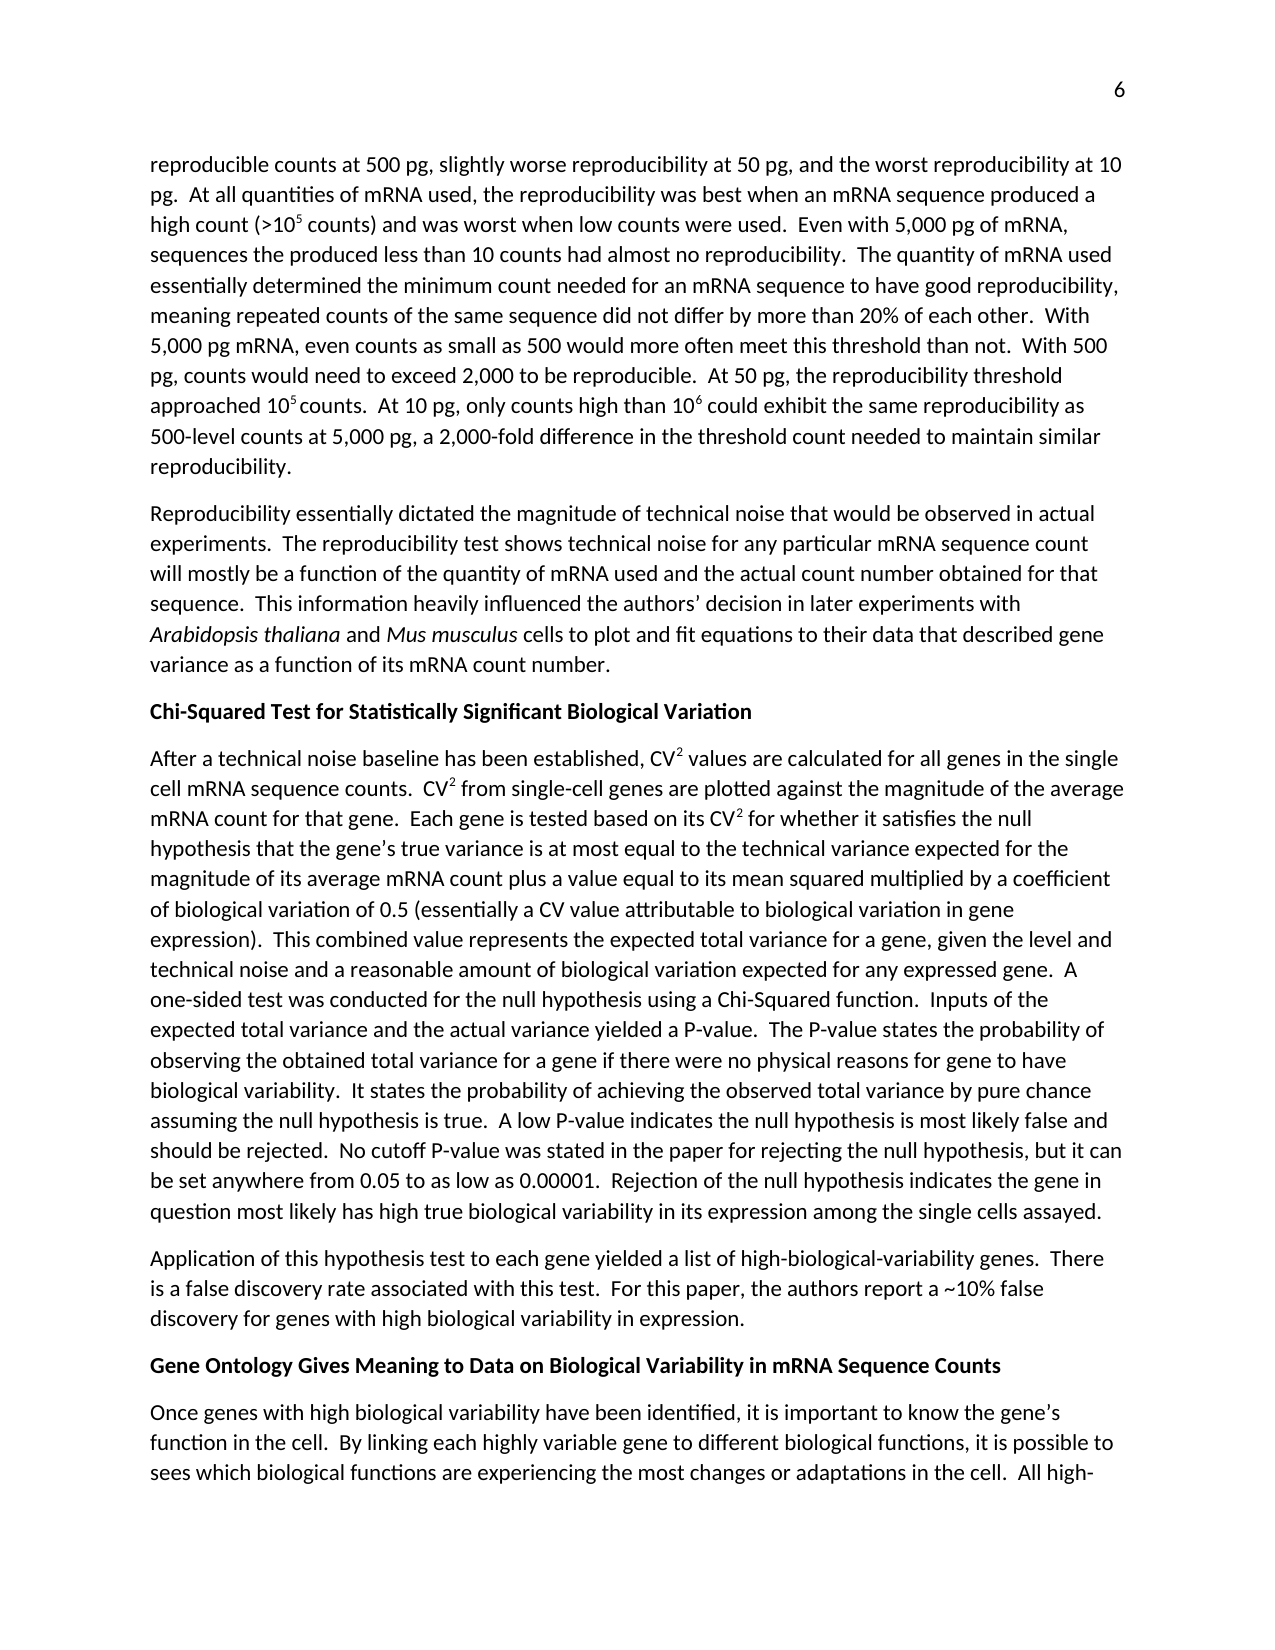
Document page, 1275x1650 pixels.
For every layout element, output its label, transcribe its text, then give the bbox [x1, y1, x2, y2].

text Reproducibility essentially dictated the magnitude of technical noise that would be observed in actual experiments. The reproducibility test shows technical noise for any particular mRNA sequence count will mostly be a function of the quantity of mRNA used and the actual count number obtained for that sequence. This information heavily influenced the authors’ decision in later experiments with Arabidopsis thaliana and Mus musculus cells to plot and fit equations to their data that described gene variance as a function of its mRNA count number. [150, 499, 1125, 678]
text Gene Ontology Gives Meaning to Data on Biological Variability in mRNA Sequence Counts [150, 1351, 1125, 1379]
text Application of this hypothesis test to each gene yielded a list of high-biological-variability genes. There is a false discovery rate associated with this test. For this paper, the authors report a ~10% false discovery for genes with high biological variability in expression. [150, 1244, 1125, 1332]
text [150, 150, 1125, 480]
text After a technical noise baseline has been established, CV2 values are calculated for all genes in the single cell mRNA sequence counts. CV2 from single-cell genes are plotted against the magnitude of the average mRNA count for that gene. Each gene is tested based on its CV2 for whether it satisfies the null hypothesis that the gene’s true variance is at most equal to the technical variance expected for the magnitude of its average mRNA count plus a value equal to its mean squared multiplied by a coefficient of biological variation of 0.5 (essentially a CV value attributable to biological variation in gene expression). This combined value represents the expected total variance for a gene, given the level and technical noise and a reasonable amount of biological variation expected for any expressed gene. A one-sided test was conducted for the null hypothesis using a Chi-Squared function. Inputs of the expected total variance and the actual variance yielded a P-value. The P-value states the probability of observing the obtained total variance for a gene if there were no physical reasons for gene to have biological variability. It states the probability of achieving the observed total variance by pure chance assuming the null hypothesis is true. A low P-value indicates the null hypothesis is most likely false and should be rejected. No cutoff P-value was stated in the paper for rejecting the null hypothesis, but it can be set anywhere from 0.05 to as low as 0.00001. Rejection of the null hypothesis indicates the gene in question most likely has high true biological variability in its expression among the single cells assayed. [150, 744, 1125, 1225]
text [150, 1398, 1125, 1486]
text Chi-Squared Test for Statistically Significant Biological Variation [150, 697, 1125, 725]
